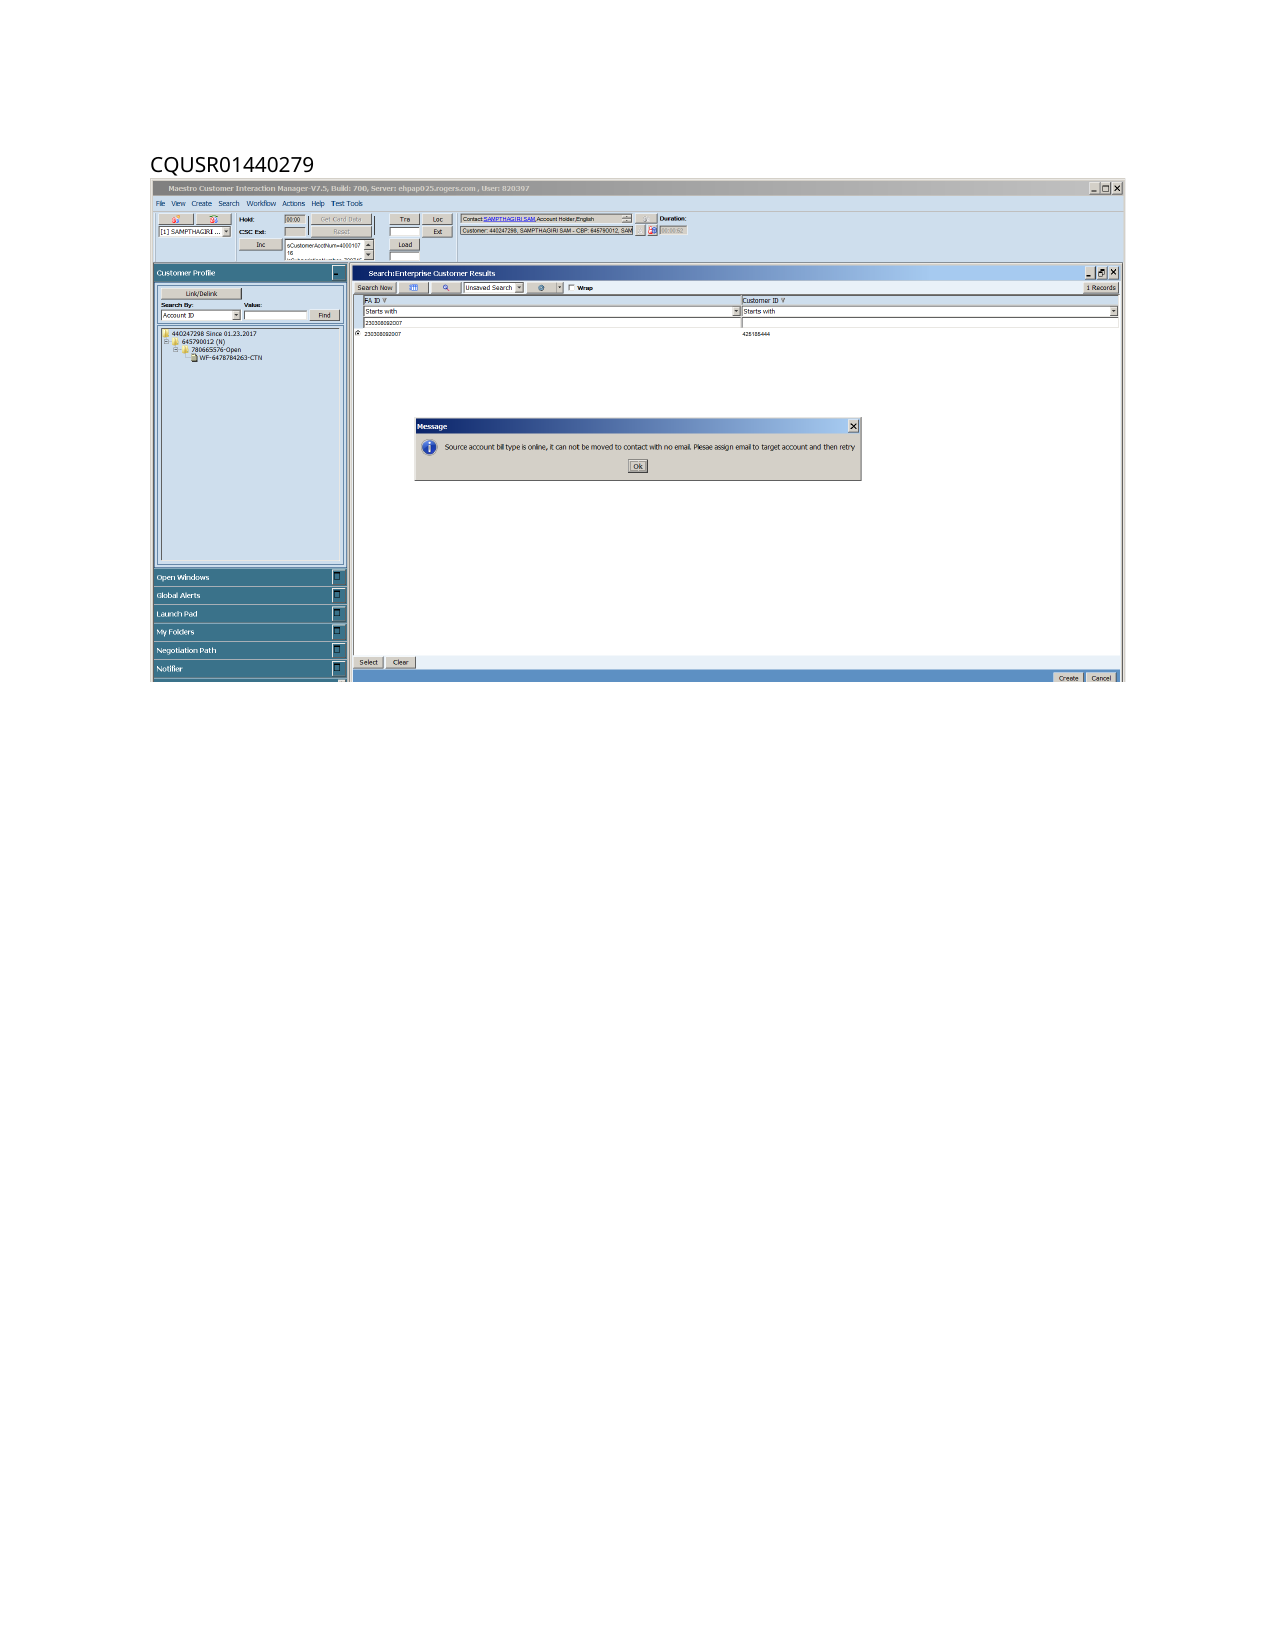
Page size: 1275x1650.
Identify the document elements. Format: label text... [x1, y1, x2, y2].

picture [150, 178, 1125, 682]
text CQUSR01440279 [150, 150, 1125, 178]
